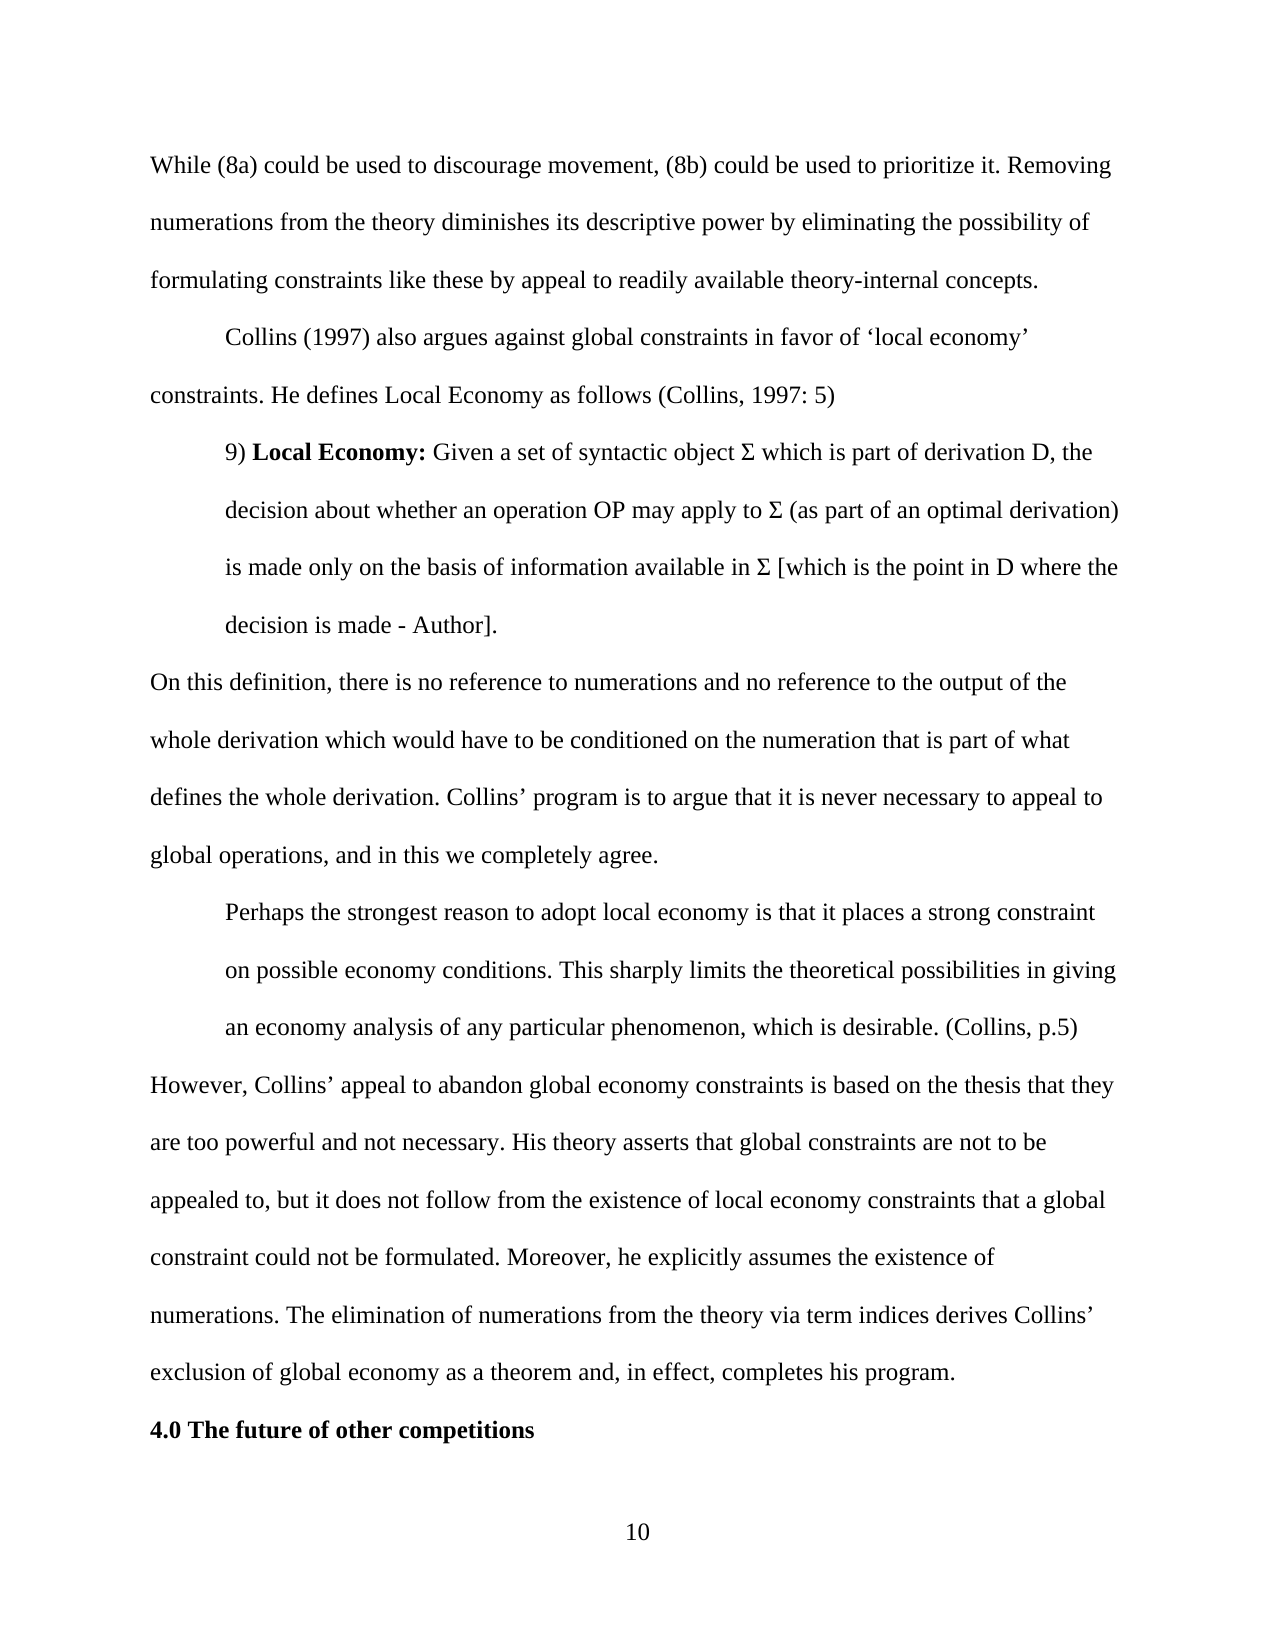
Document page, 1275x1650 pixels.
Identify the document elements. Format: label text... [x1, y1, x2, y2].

text 4.0 The future of other competitions [150, 1415, 1125, 1444]
text 9) Local Economy: Given a set of syntactic object Σ which is part of derivation D, the decision about whether an operation OP may apply to Σ (as part of an optimal derivation) is made only on the basis of information available in Σ [which is the point in D where the decision is made - Author]. [225, 437, 1125, 639]
text On this definition, there is no reference to numerations and no reference to the output of the whole derivation which would have to be conditioned on the numeration that is part of what defines the whole derivation. Collins’ program is to argue that it is never necessary to appeal to global operations, and in this we completely agree. [150, 667, 1125, 869]
text Perhaps the strongest reason to adopt local economy is that it places a strong constraint on possible economy conditions. This sharply limits the theoretical possibilities in giving an economy analysis of any particular phenomenon, which is desirable. (Collins, p.5) [225, 897, 1125, 1041]
text Collins (1997) also argues against global constraints in favor of ‘local economy’ constraints. He defines Local Economy as follows (Collins, 1997: 5) [150, 322, 1125, 409]
text However, Collins’ appeal to abandon global economy constraints is based on the thesis that they are too powerful and not necessary. His theory asserts that global constraints are not to be appealed to, but it does not follow from the existence of local economy constraints that a global constraint could not be formulated. Moreover, he explicitly assumes the existence of numerations. The elimination of numerations from the theory via term indices derives Collins’ exclusion of global economy as a theorem and, in effect, completes his program. [150, 1070, 1125, 1386]
text While (8a) could be used to discourage movement, (8b) could be used to prioritize it. Removing numerations from the theory diminishes its descriptive power by eliminating the possibility of formulating constraints like these by appeal to readily available theory-internal concepts. [150, 150, 1125, 294]
